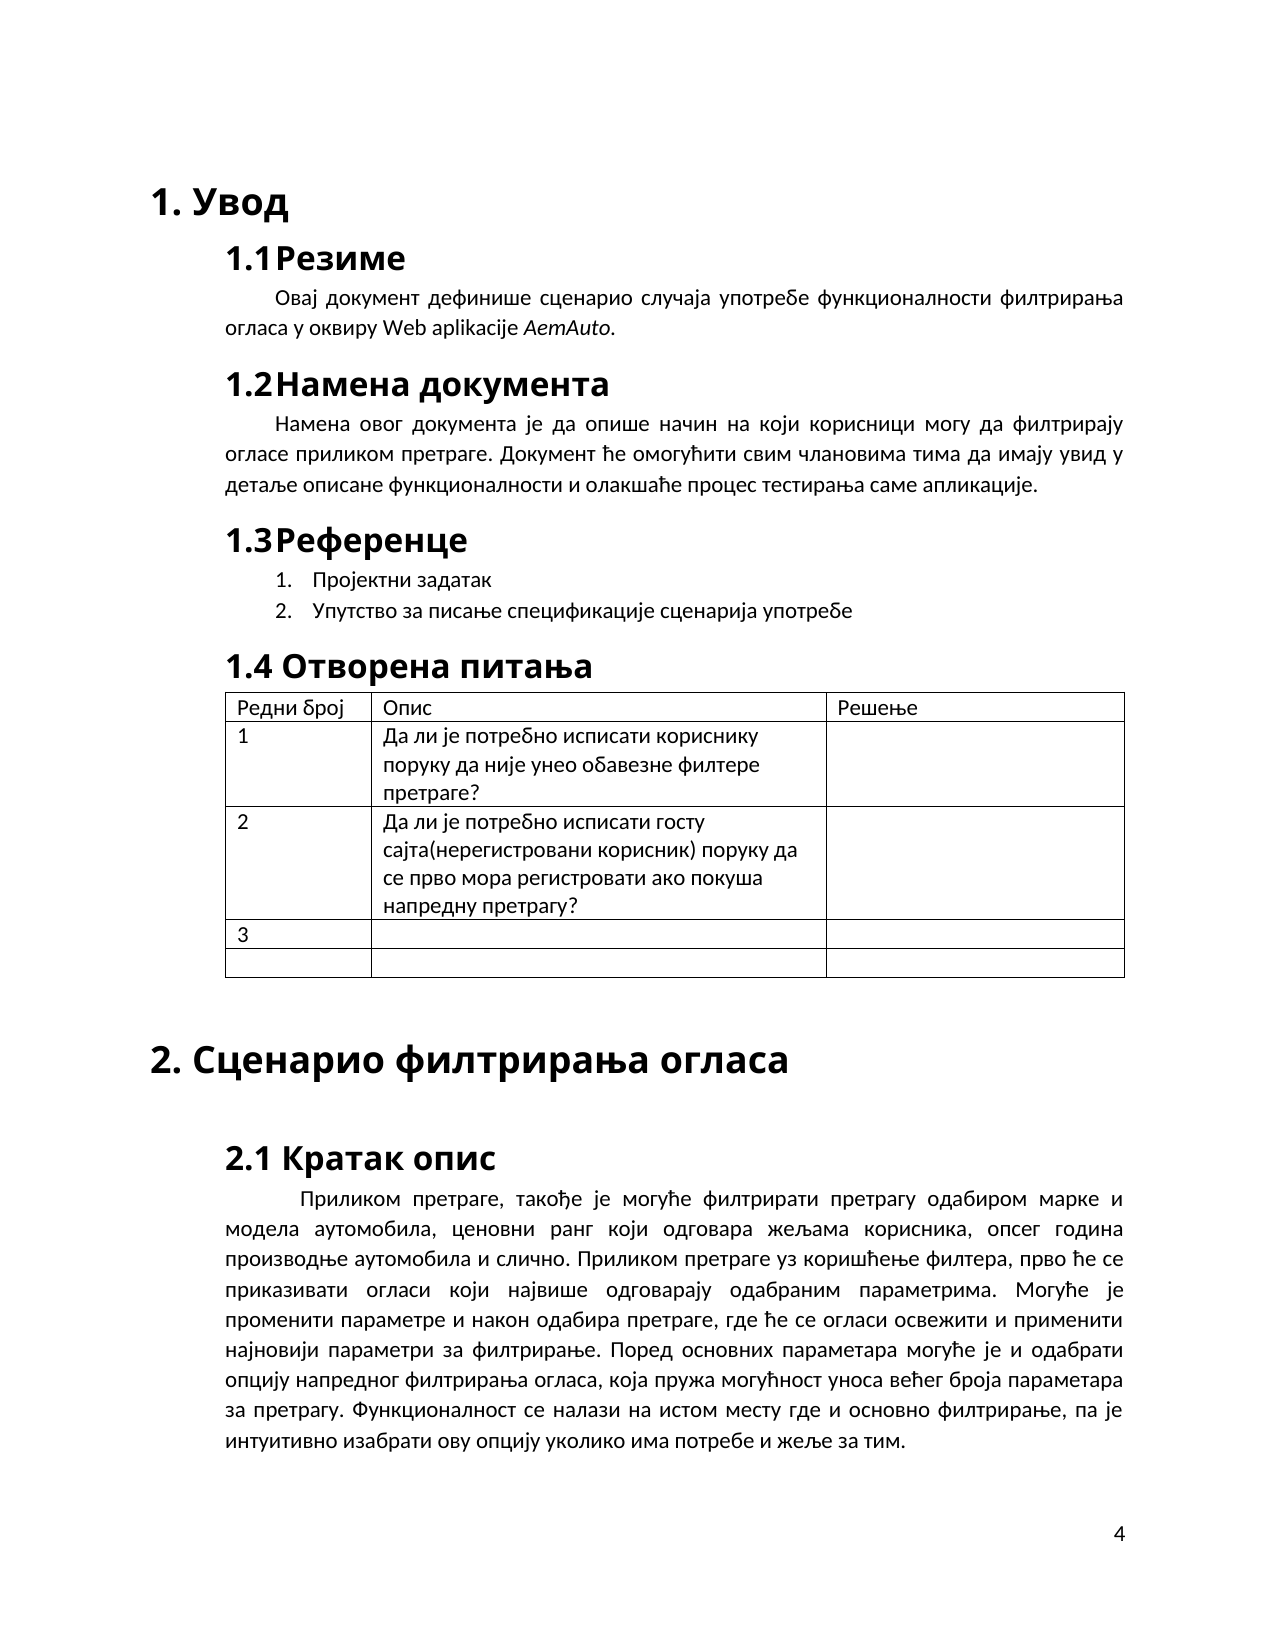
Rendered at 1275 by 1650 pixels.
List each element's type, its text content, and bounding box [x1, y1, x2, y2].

table_cell [372, 920, 826, 948]
text Намена овог документа је да опише начин на који корисници могу да филтрирају огласе приликом претраге. Документ ће омогућити свим члановима тима да имају увид у детаље описане функционалности и олакшаће процес тестирања саме апликације. [225, 409, 1125, 498]
table_cell 3 [226, 920, 371, 948]
table_cell [226, 949, 371, 977]
subtitle Намена документа [225, 360, 1125, 406]
table_header Решење [827, 693, 1124, 721]
table_cell 2 [226, 807, 371, 919]
list Упутство за писање спецификације сценарија употребе [275, 596, 1125, 624]
subtitle Референце [225, 517, 1125, 562]
table_header Редни број [226, 693, 371, 721]
subtitle 1. Увод [150, 175, 1125, 226]
subtitle 2. Сценарио филтрирања огласа [150, 1033, 1125, 1084]
subtitle 2.1 Кратак опис [225, 1135, 1125, 1181]
table_cell [372, 949, 826, 977]
list Пројектни задатак [275, 566, 1125, 593]
table_cell [827, 807, 1124, 919]
table_header Опис [372, 693, 826, 721]
table_cell Да ли је потребно исписати госту сајта(нерегистровани корисник) поруку да се прво мора регистровати ако покуша напредну претрагу? [372, 807, 826, 919]
table_cell Да ли је потребно исписати кориснику поруку да није унео обавезне филтере претраге? [372, 722, 826, 806]
table_cell [827, 920, 1124, 948]
table_cell 1 [226, 722, 371, 806]
text Овај документ дефинише сценарио случаја употребе функционалности филтрирања огласа у оквиру Web aplikacije AemAuto. [225, 283, 1125, 341]
text Приликом претраге, такође је могуће филтрирати претрагу одабиром марке и модела аутомобила, ценовни ранг који одговара жељама корисника, опсег година производње аутомобила и слично. Приликом претраге уз коришћење филтера, прво ће се приказивати огласи који највише одговарају одабраним параметрима. Могуће је променити параметре и након одабира претраге, где ће се огласи освежити и применити најновији параметри за филтрирање. Поред основних параметара могуће је и одабрати опцију напредног филтрирања огласа, која пружа могућност уноса већег броја параметара за претрагу. Функционалност се налази на истом месту где и основно филтрирање, па је интуитивно изабрати ову опцију уколико има потребе и жеље за тим. [225, 1184, 1125, 1454]
table_cell [827, 949, 1124, 977]
table_cell [827, 722, 1124, 806]
subtitle 1.4 Отворена питања [225, 643, 1125, 688]
subtitle Резиме [225, 234, 1125, 280]
